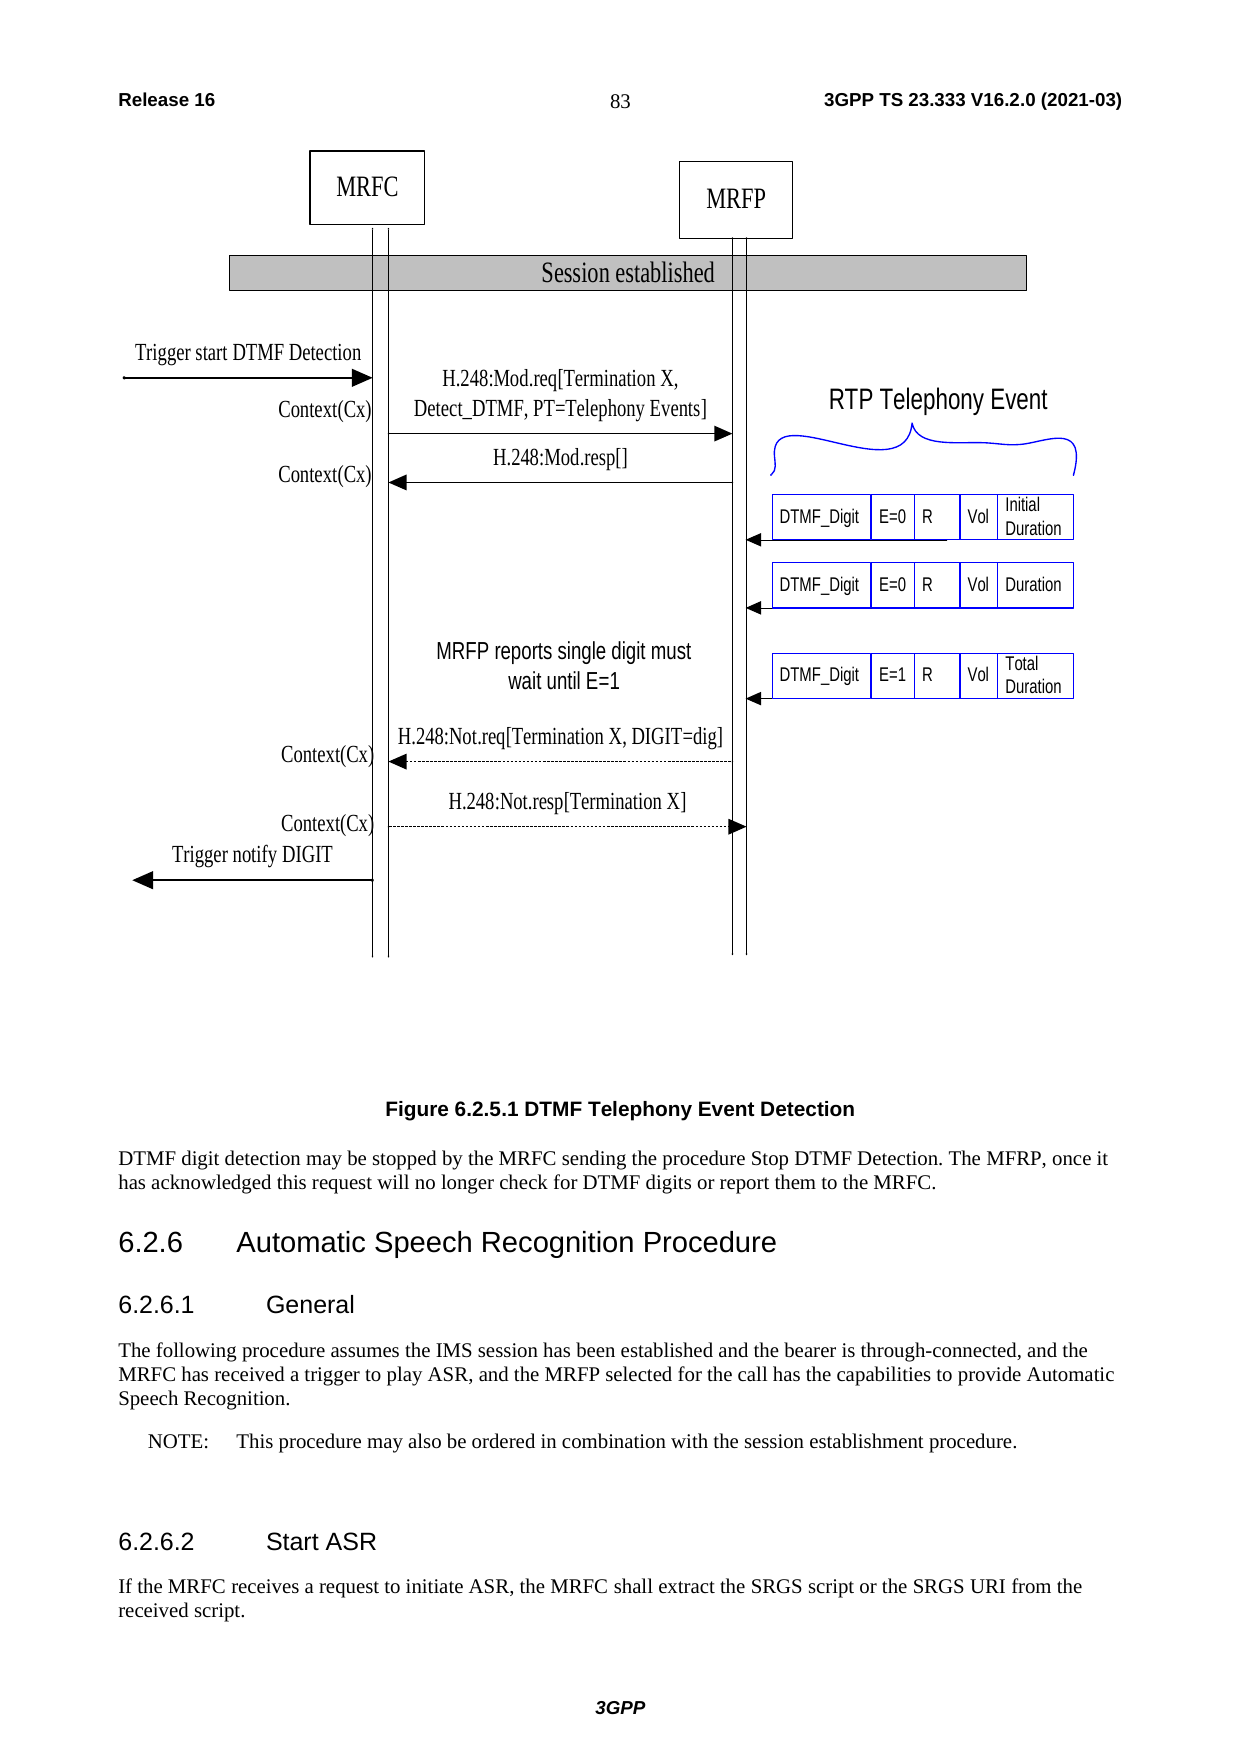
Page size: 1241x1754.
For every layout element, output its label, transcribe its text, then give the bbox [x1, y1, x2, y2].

text DTMF digit detection may be stopped by the MRFC sending the procedure Stop DTMF Detection. The MFRP, once it has acknowledged this request will no longer check for DTMF digits or report them to the MRFC. [118, 1146, 1122, 1194]
text NOTE: This procedure may also be ordered in combination with the session establishment procedure. [148, 1429, 1122, 1453]
text If the MRFC receives a request to initiate ASR, the MRFC shall extract the SRGS script or the SRGS URI from the received script. [118, 1574, 1122, 1622]
text The following procedure assumes the IMS session has been established and the bearer is through-connected, and the MRFC has received a trigger to play ASR, and the MRFP selected for the call has the capabilities to provide Automatic Speech Recognition. [118, 1338, 1122, 1410]
text Figure .1 DTMF Telephony Event Detection [118, 1097, 1122, 1121]
subtitle .2 Start ASR [118, 1527, 1122, 1556]
subtitle .1 General [118, 1290, 1122, 1319]
subtitle utomatic Speech Recognition Procedure [118, 1226, 1122, 1259]
